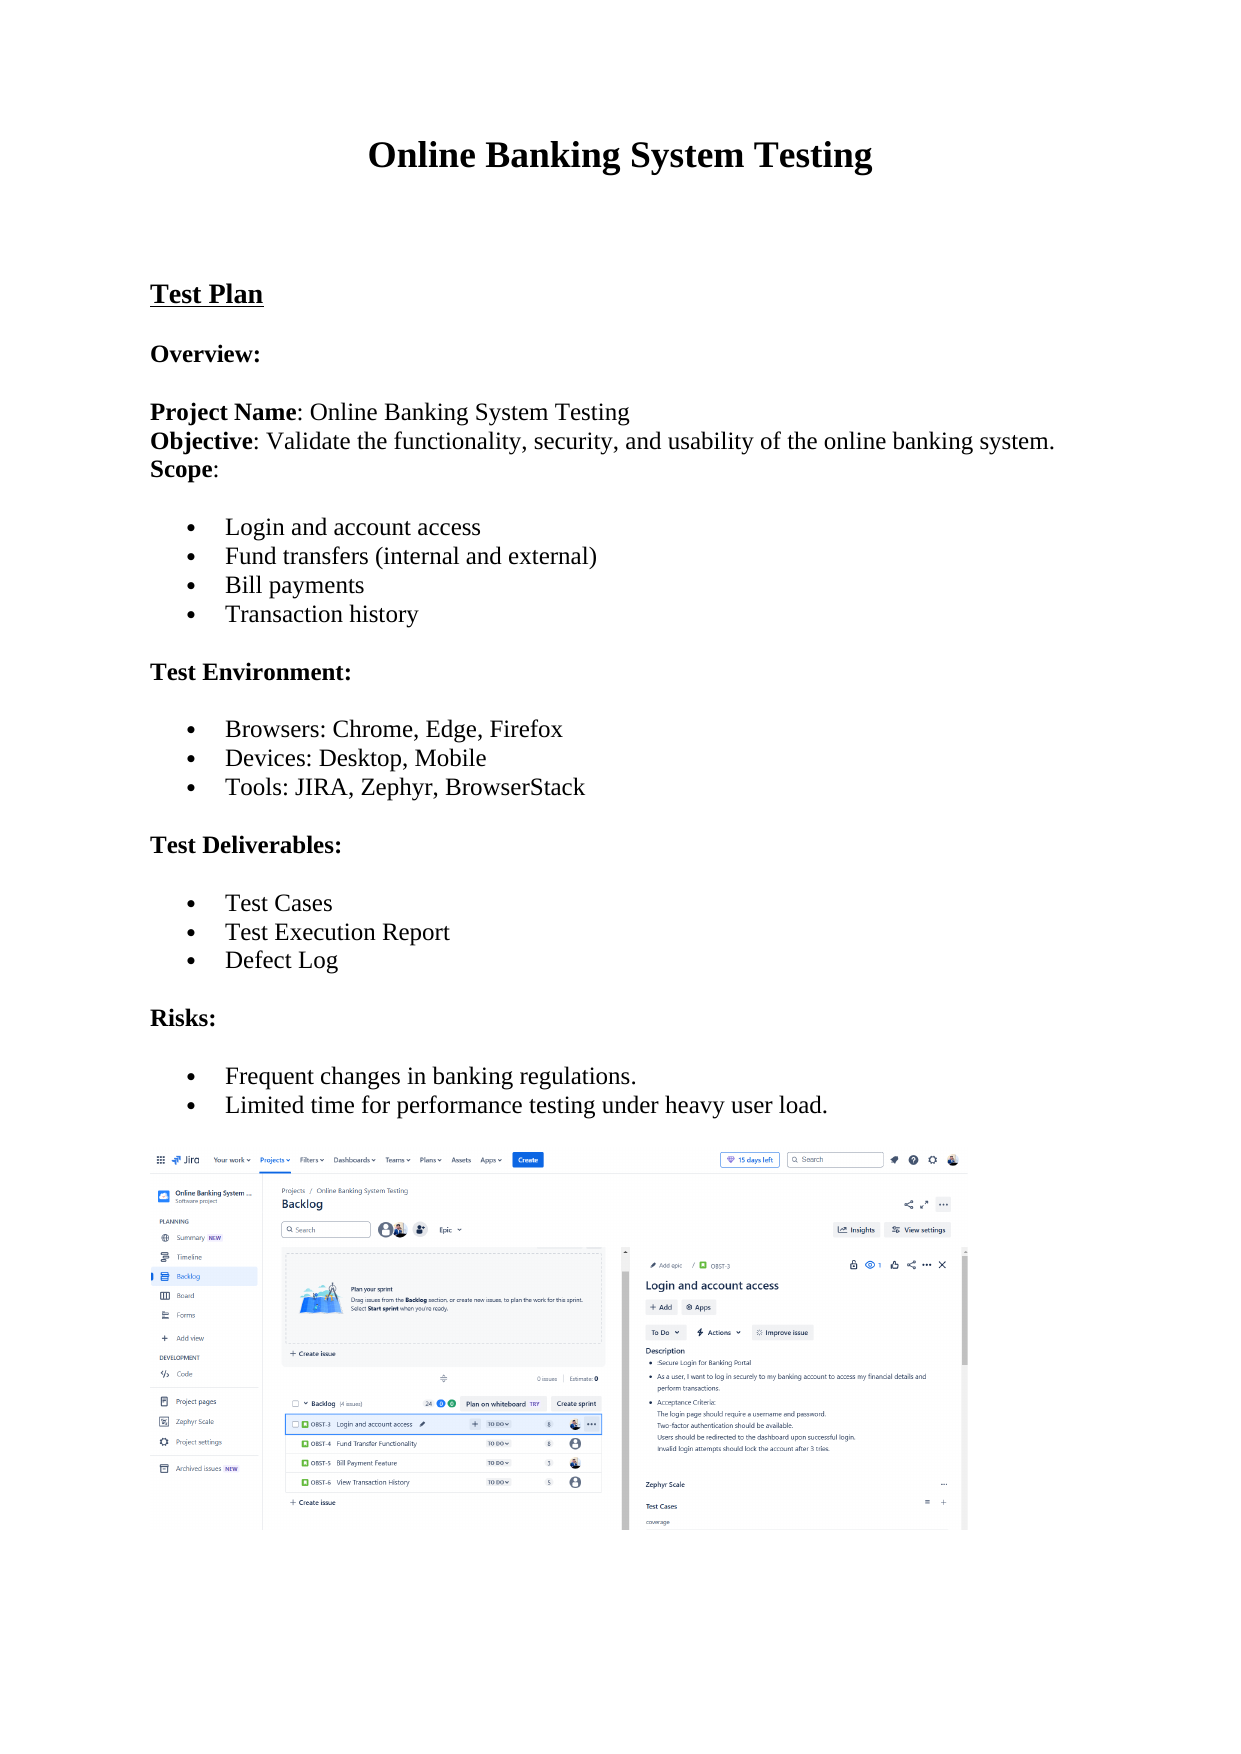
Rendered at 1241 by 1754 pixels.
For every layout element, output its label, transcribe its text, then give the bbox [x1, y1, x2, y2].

list Test Execution Report [187, 917, 1090, 945]
text Test Plan [150, 277, 1090, 310]
picture [150, 1147, 968, 1530]
list Fund transfers (internal and external) [187, 541, 1090, 570]
list Devices: Desktop, Mobile [187, 743, 1090, 772]
list Bill payments [187, 570, 1090, 599]
list Test Cases [187, 888, 1090, 917]
list Browsers: Chrome, Edge, Firefox [187, 714, 1090, 743]
text Online Banking System Testing [150, 133, 1090, 176]
text Test Environment: [150, 657, 1090, 685]
list Defect Log [187, 945, 1090, 974]
text Overview: [150, 339, 1090, 368]
list Tools: JIRA, Zephyr, BrowserStack [187, 772, 1090, 801]
text Risks: [150, 1003, 1090, 1032]
text Test Deliverables: [150, 830, 1090, 859]
text Project Name: Online Banking System Testing Objective: Validate the functionality, security, and usability of the online banking system. Scope: [150, 397, 1090, 483]
list Login and account access [187, 512, 1090, 541]
list Frequent changes in banking regulations. [187, 1061, 1090, 1090]
list Transaction history [187, 599, 1090, 627]
list Limited time for performance testing under heavy user load. [187, 1090, 1090, 1119]
